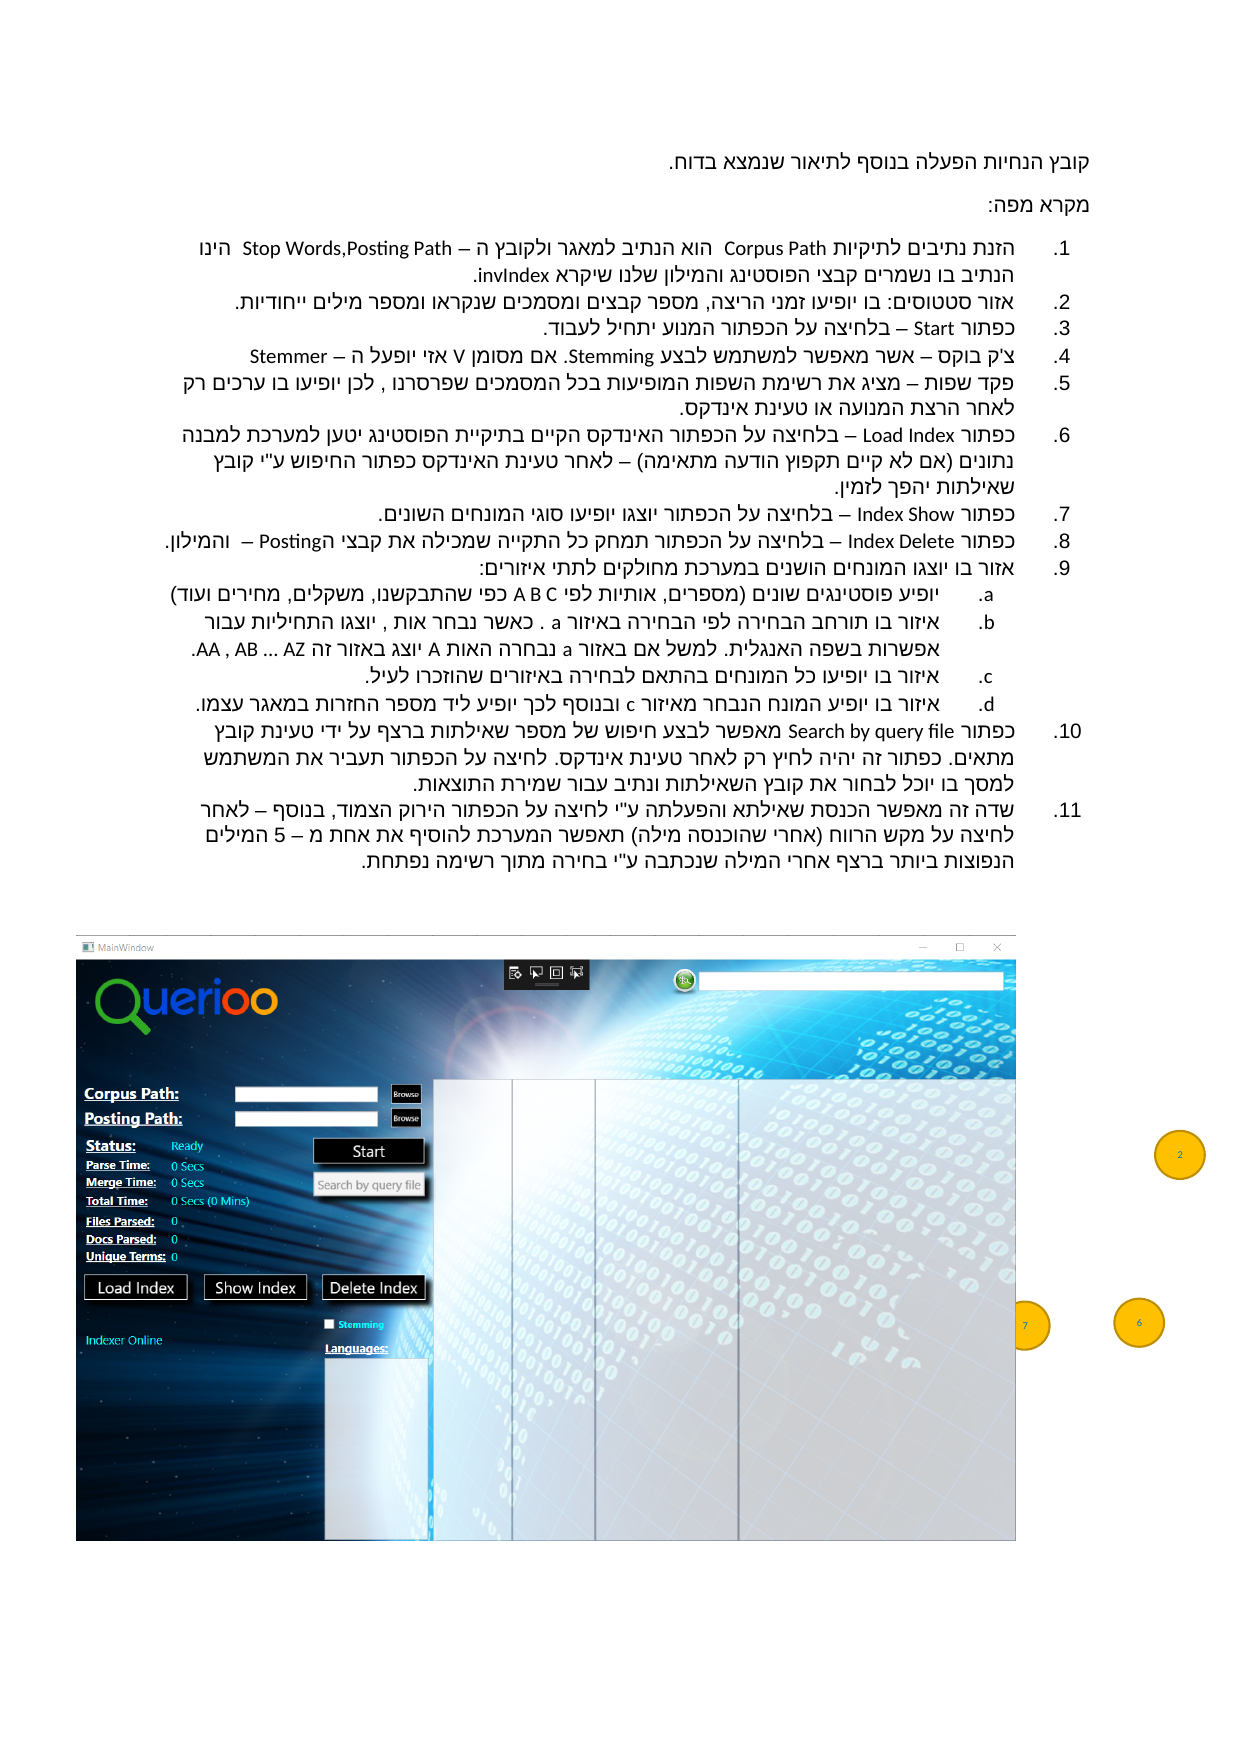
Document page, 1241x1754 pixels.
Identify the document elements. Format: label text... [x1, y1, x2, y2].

list אזור בו יוצגו המונחים הושנים במערכת מחולקים לתתי איזורים: [150, 556, 1053, 580]
text קובץ הנחיות הפעלה בנוסף לתיאור שנמצא בדוח. [150, 150, 1090, 174]
list איזור בו יופיע המונח הנבחר מאיזור c ובנוסף לכך יופיע ליד מספר החזרות במאגר עצמו. [150, 691, 978, 716]
list פקד שפות – מציג את רשימת השפות המופיעות בכל המסמכים שפרסרנו , לכן יופיעו בו ערכים רק לאחר הרצת המנועה או טעינת אינדקס. [150, 370, 1053, 420]
list שדה זה מאפשר הכנסת שאילתא והפעלתה ע"י לחיצה על הכפתור הירוק הצמוד, בנוסף – לאחר לחיצה על מקש הרווח (אחרי שהוכנסה מילה) תאפשר המערכת להוסיף את אחת מ – 5 המילים הנפוצות ביותר ברצף אחרי המילה שנכתבה ע"י בחירה מתוך רשימה נפתחת. [150, 797, 1053, 873]
list צ'ק בוקס – אשר מאפשר למשתמש לבצע Stemming. אם מסומן V אזי יופעל ה – Stemmer [150, 343, 1053, 368]
list כפתור Search by query file מאפשר לבצע חיפוש של מספר שאילתות ברצף על ידי טעינת קובץ מתאים. כפתור זה יהיה לחיץ רק לאחר טעינת אינדקס. לחיצה על הכפתור תעביר את המשתמש למסך בו יוכל לבחור את קובץ השאילתות ונתיב עבור שמירת התוצאות. [150, 718, 1053, 796]
list כפתור Index Show – בלחיצה על הכפתור יוצגו יופיעו סוגי המונחים השונים. [150, 501, 1053, 526]
text מקרא מפה: [150, 192, 1090, 216]
list כפתור Index Delete – בלחיצה על הכפתור תמחק כל התקייה שמכילה את קבצי הPosting – והמילון. [150, 528, 1053, 554]
list יופיע פוסטינגים שונים (מספרים, אותיות לפי A B C כפי שהתבקשנו, משקלים, מחירים ועוד) [150, 582, 978, 607]
picture [76, 935, 1016, 1541]
list כפתור Load Index – בלחיצה על הכפתור האינדקס הקיים בתיקיית הפוסטינג יטען למערכת למבנה נתונים (אם לא קיים תקפוץ הודעה מתאימה) – לאחר טעינת האינדקס כפתור החיפוש ע"י קובץ שאילתות יהפך לזמין. [150, 422, 1053, 499]
list איזור בו יופיעו כל המונחים בהתאם לבחירה באיזורים שהוזכרו לעיל. [150, 664, 978, 689]
list הזנת נתיבים לתיקיות Corpus Path הוא הנתיב למאגר ולקובץ ה – Stop Words,Posting Path הינו הנתיב בו נשמרים קבצי הפוסטינג והמילון שלנו שיקרא invIndex. [150, 235, 1053, 288]
list אזור סטטוסים: בו יופיעו זמני הריצה, מספר קבצים ומסמכים שנקראו ומספר מילים ייחודיות. [150, 290, 1053, 314]
list איזור בו תורחב הבחירה לפי הבחירה באיזור a . כאשר נבחר אות , יוצגו התחיליות עבור אפשרות בשפה האנגלית. למשל אם באזור a נבחרה האות A יוצג באזור זה AA , AB ... AZ. [150, 609, 978, 662]
list כפתור Start – בלחיצה על הכפתור המנוע יתחיל לעבוד. [150, 316, 1053, 341]
